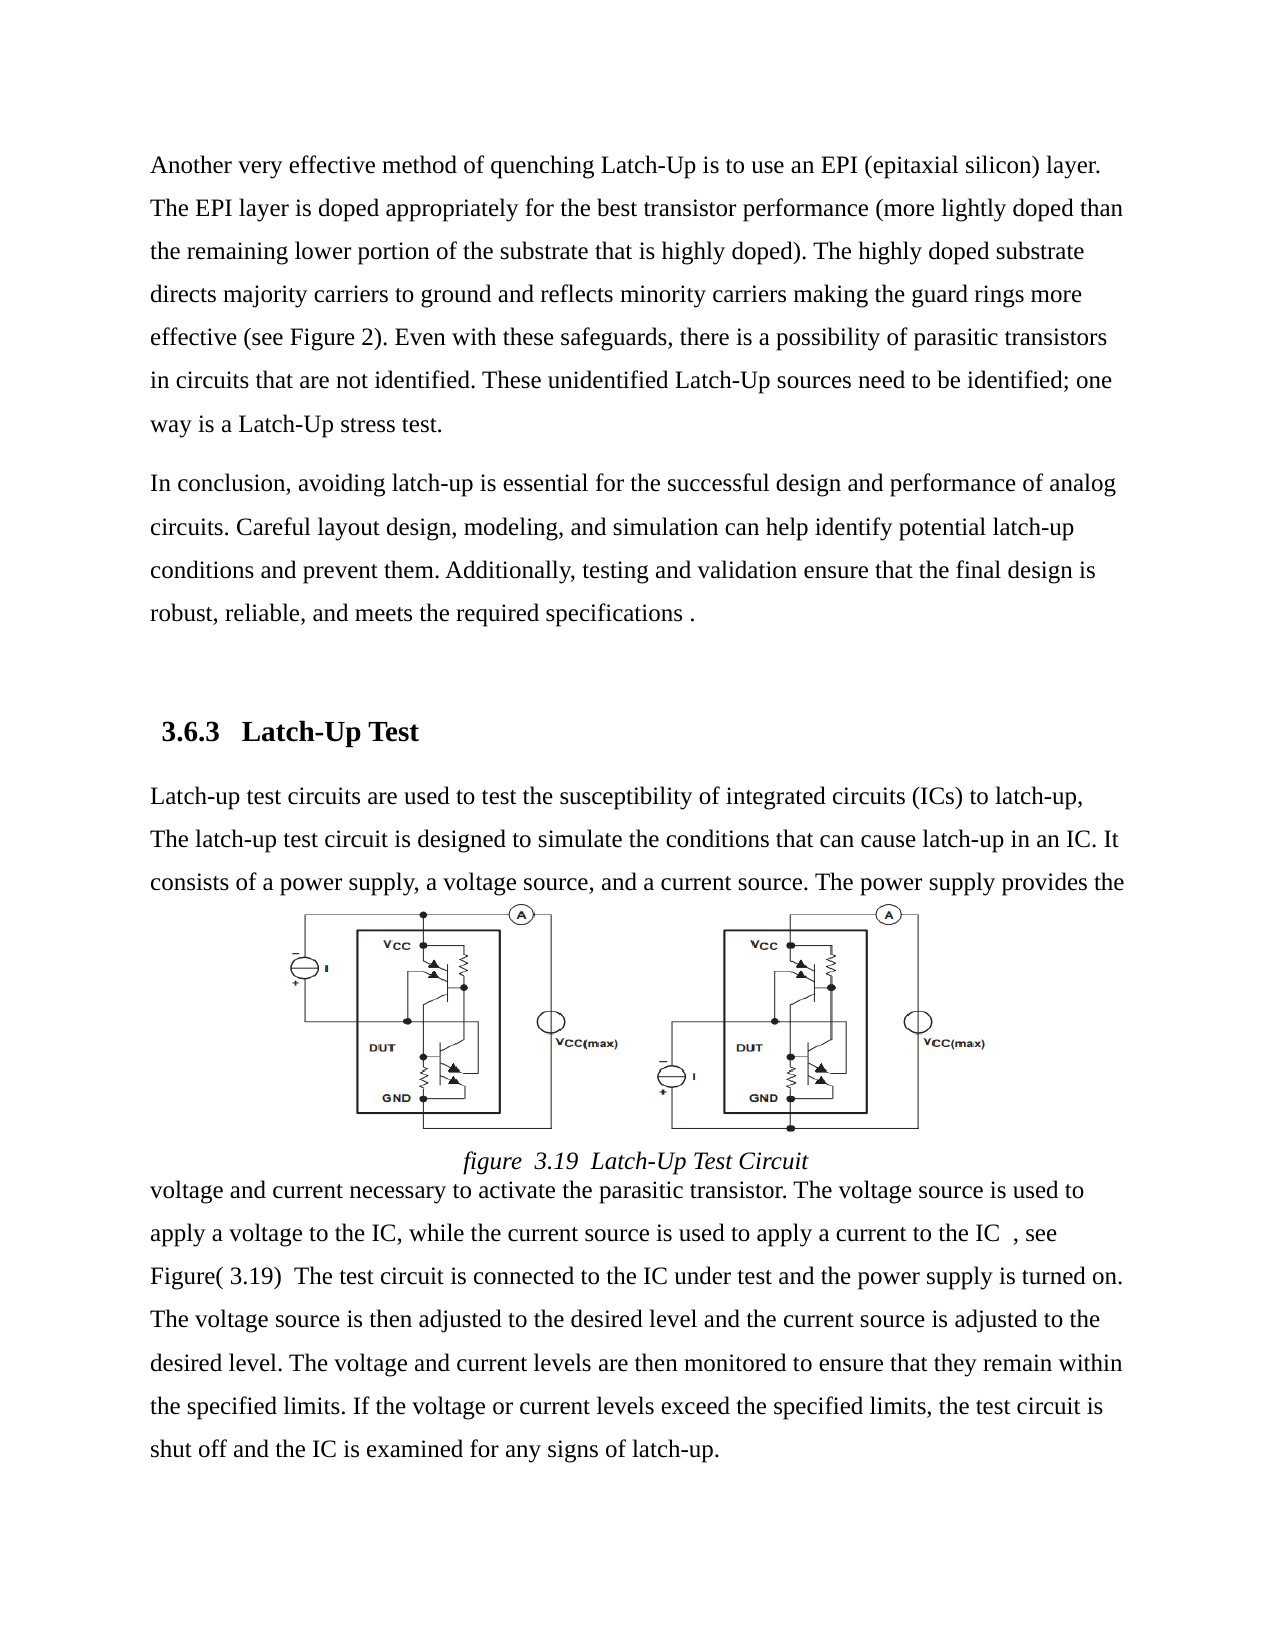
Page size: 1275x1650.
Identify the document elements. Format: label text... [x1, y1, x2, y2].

text Another very effective method of quenching Latch-Up is to use an EPI (epitaxial silicon) layer. The EPI layer is doped appropriately for the best transistor performance (more lightly doped than the remaining lower portion of the substrate that is highly doped). The highly doped substrate directs majority carriers to ground and reflects minority carriers making the guard rings more effective (see Figure 2). Even with these safeguards, there is a possibility of parasitic transistors in circuits that are not identified. These unidentified Latch-Up sources need to be identified; one way is a Latch-Up stress test. [150, 150, 1125, 437]
text 3.6.3 Latch-Up Test [150, 714, 1125, 747]
picture [263, 898, 1012, 1137]
text In conclusion, avoiding latch-up is essential for the successful design and performance of analog circuits. Careful layout design, modeling, and simulation can help identify potential latch-up conditions and prevent them. Additionally, testing and validation ensure that the final design is robust, reliable, and meets the required specifications . [150, 468, 1125, 627]
